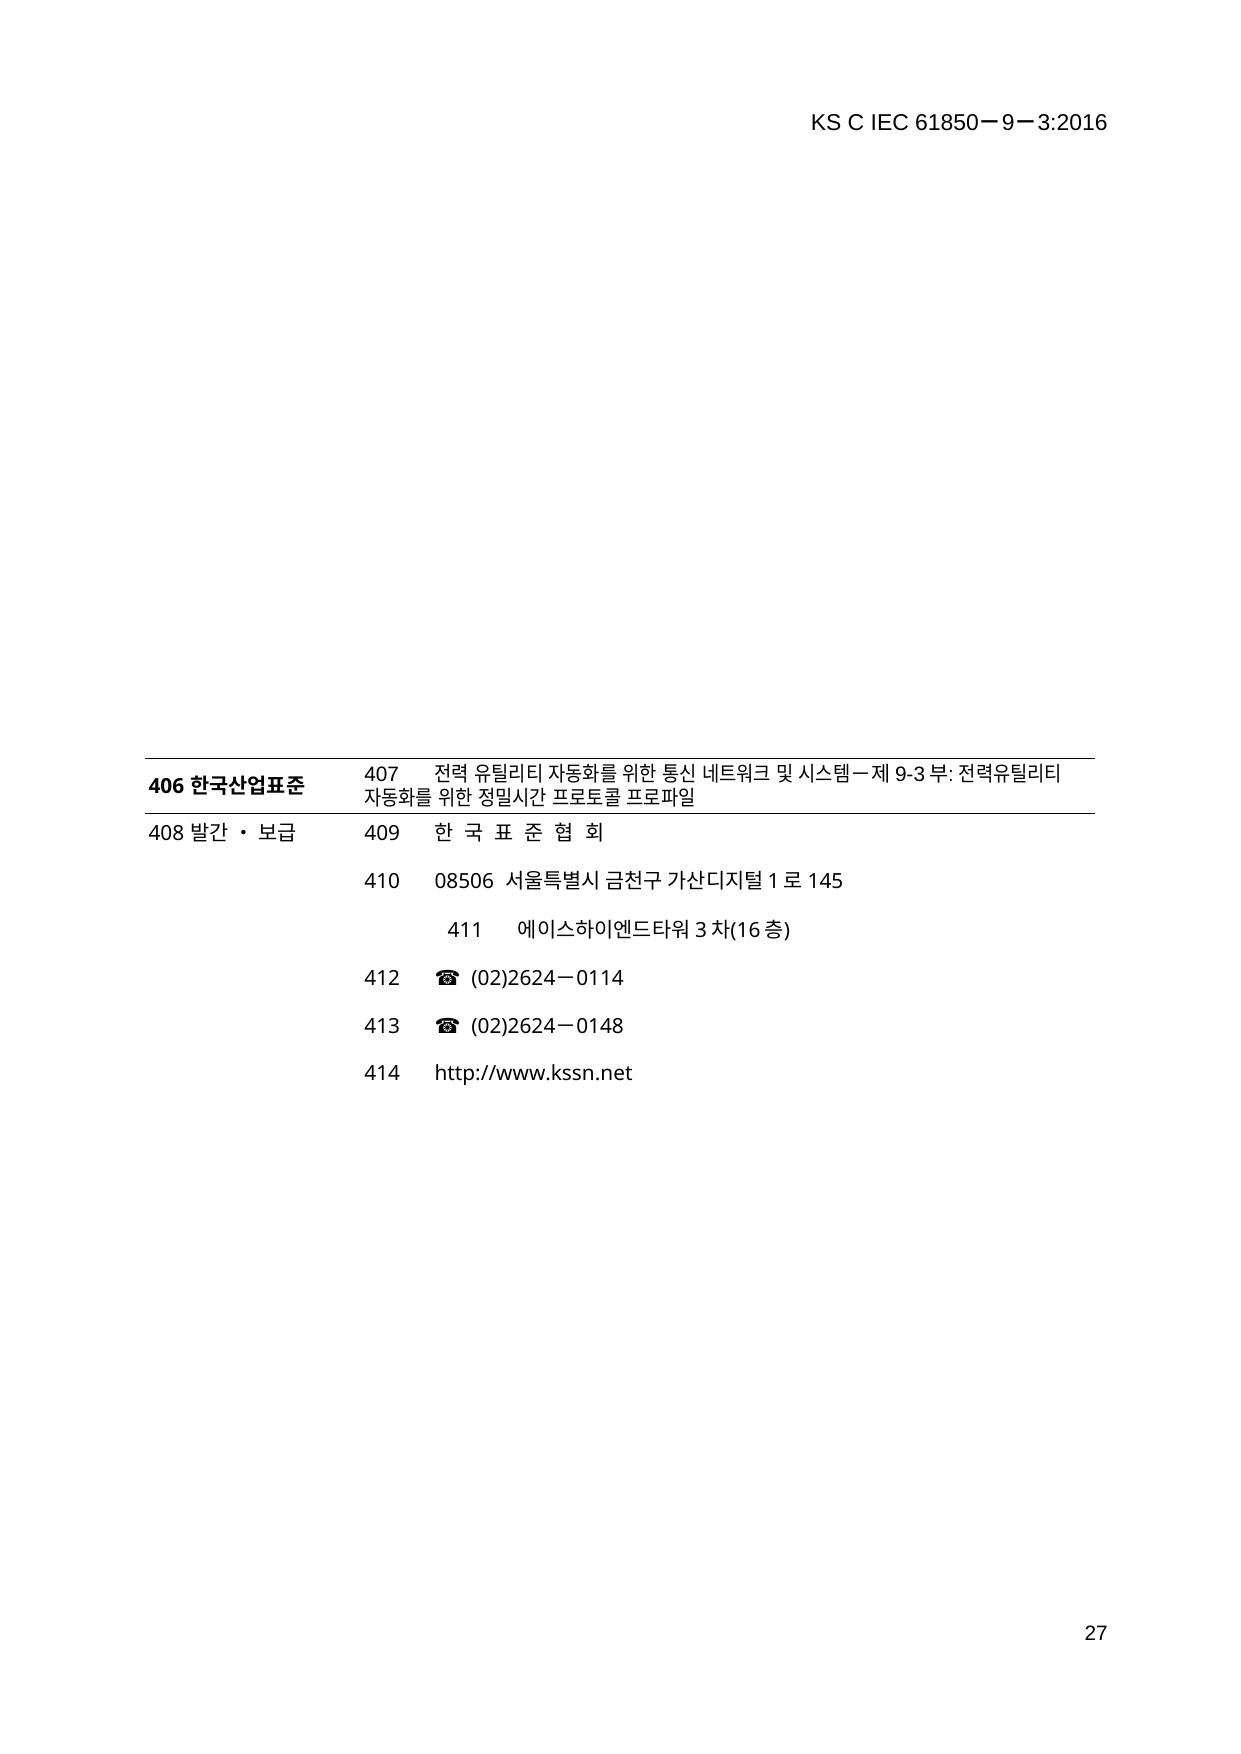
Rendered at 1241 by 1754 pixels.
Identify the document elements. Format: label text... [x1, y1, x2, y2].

table_header 전력 유틸리티 자동화를 위한 통신 네트워크 및 시스템－제9-3부: 전력유틸리티 자동화를 위한 정밀시간 프로토콜 프로파일 [351, 759, 1095, 813]
table_cell 발간 • 보급 [145, 814, 351, 1105]
table_header 한국산업표준 [145, 759, 351, 813]
table_cell 한 국 표 준 협 회 08506 서울특별시 금천구 가산디지털1로 145 에이스하이엔드타워 3차(16층) ☎ (02)2624－0114 ☎ (02)2624－0148 http://www.kssn.net [351, 814, 1095, 1105]
